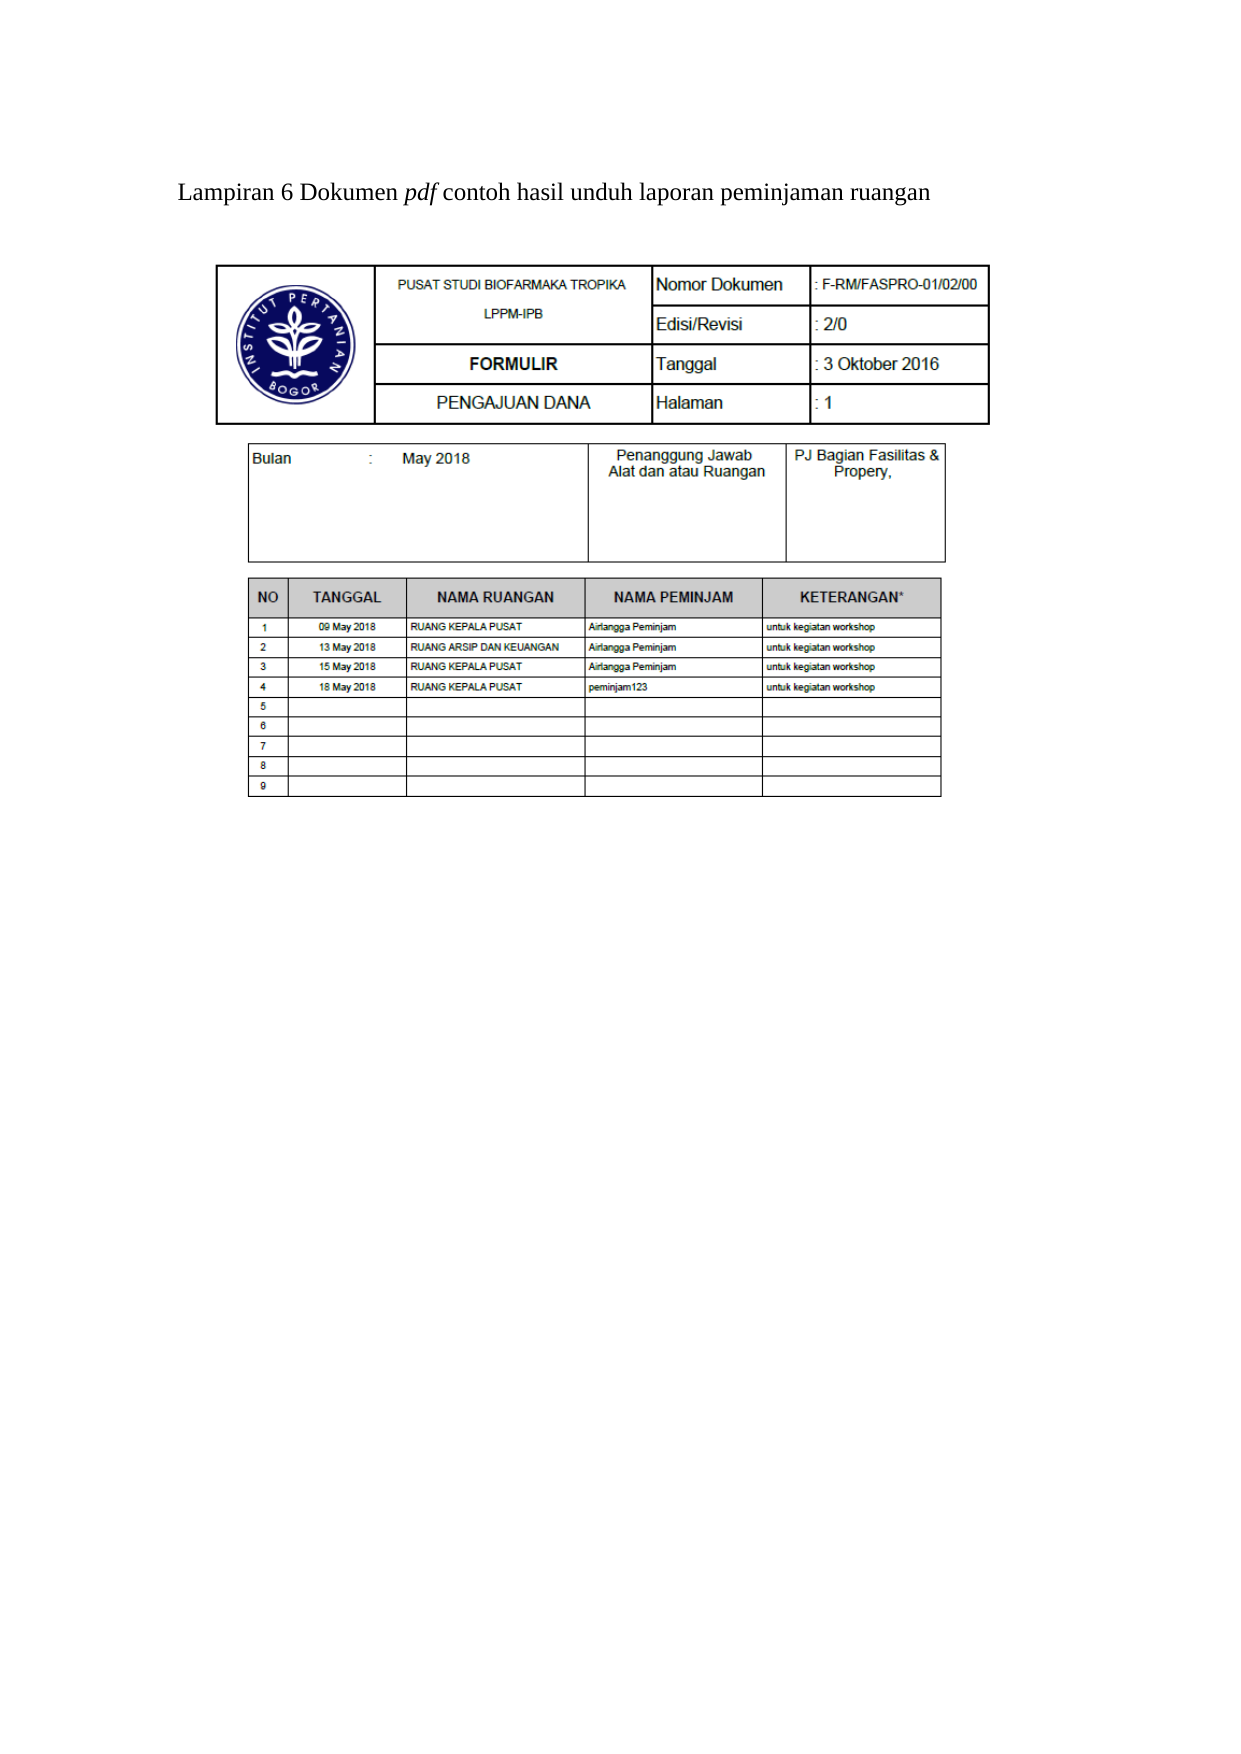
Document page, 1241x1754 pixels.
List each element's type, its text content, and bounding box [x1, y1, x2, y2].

text Lampiran 6 Dokumen pdf contoh hasil unduh laporan peminjaman ruangan [177, 177, 1004, 206]
picture [177, 226, 1004, 797]
